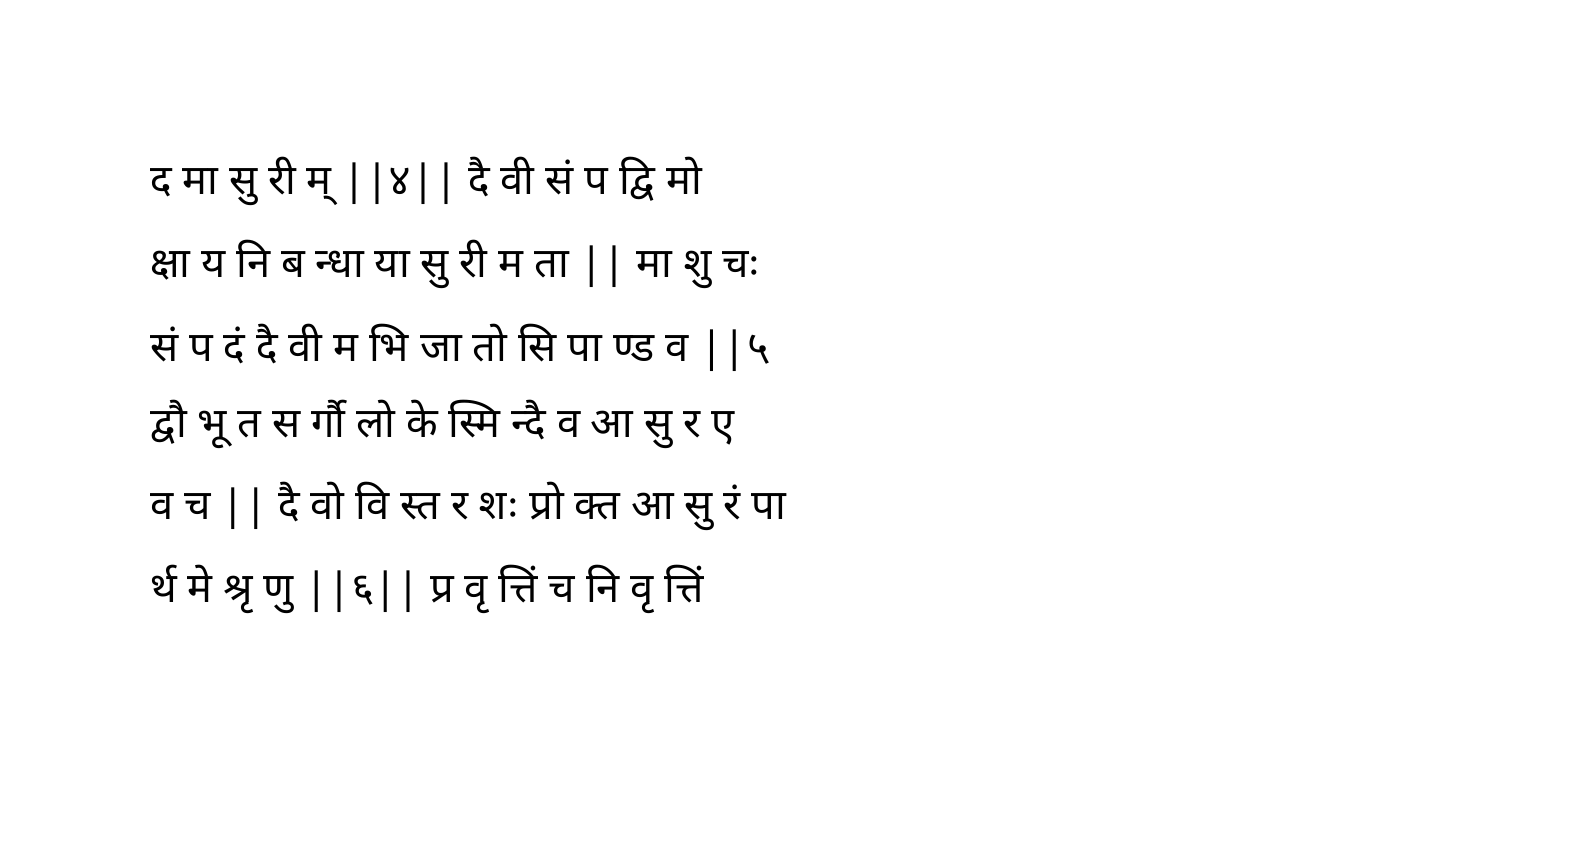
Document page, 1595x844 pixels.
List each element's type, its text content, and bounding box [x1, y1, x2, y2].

text सं प दं दै वी म भि जा तो सि पा ण्ड व ||५ [150, 316, 1444, 378]
text क्षा य नि ब न्धा या सु री म ता || मा शु चः [150, 233, 1444, 295]
text र्थ मे श्रृ णु ||६|| प्र वृ त्तिं च नि वृ त्तिं [150, 558, 1444, 620]
text व च || दै वो वि स्त र शः प्रो क्त आ सु रं पा [150, 475, 1444, 537]
text द मा सु री म् ||४|| दै वी सं प द्वि मो [150, 150, 1444, 212]
text द्वौ भू त स र्गौ लो के स्मि न्दै व आ सु र ए [150, 400, 1444, 454]
